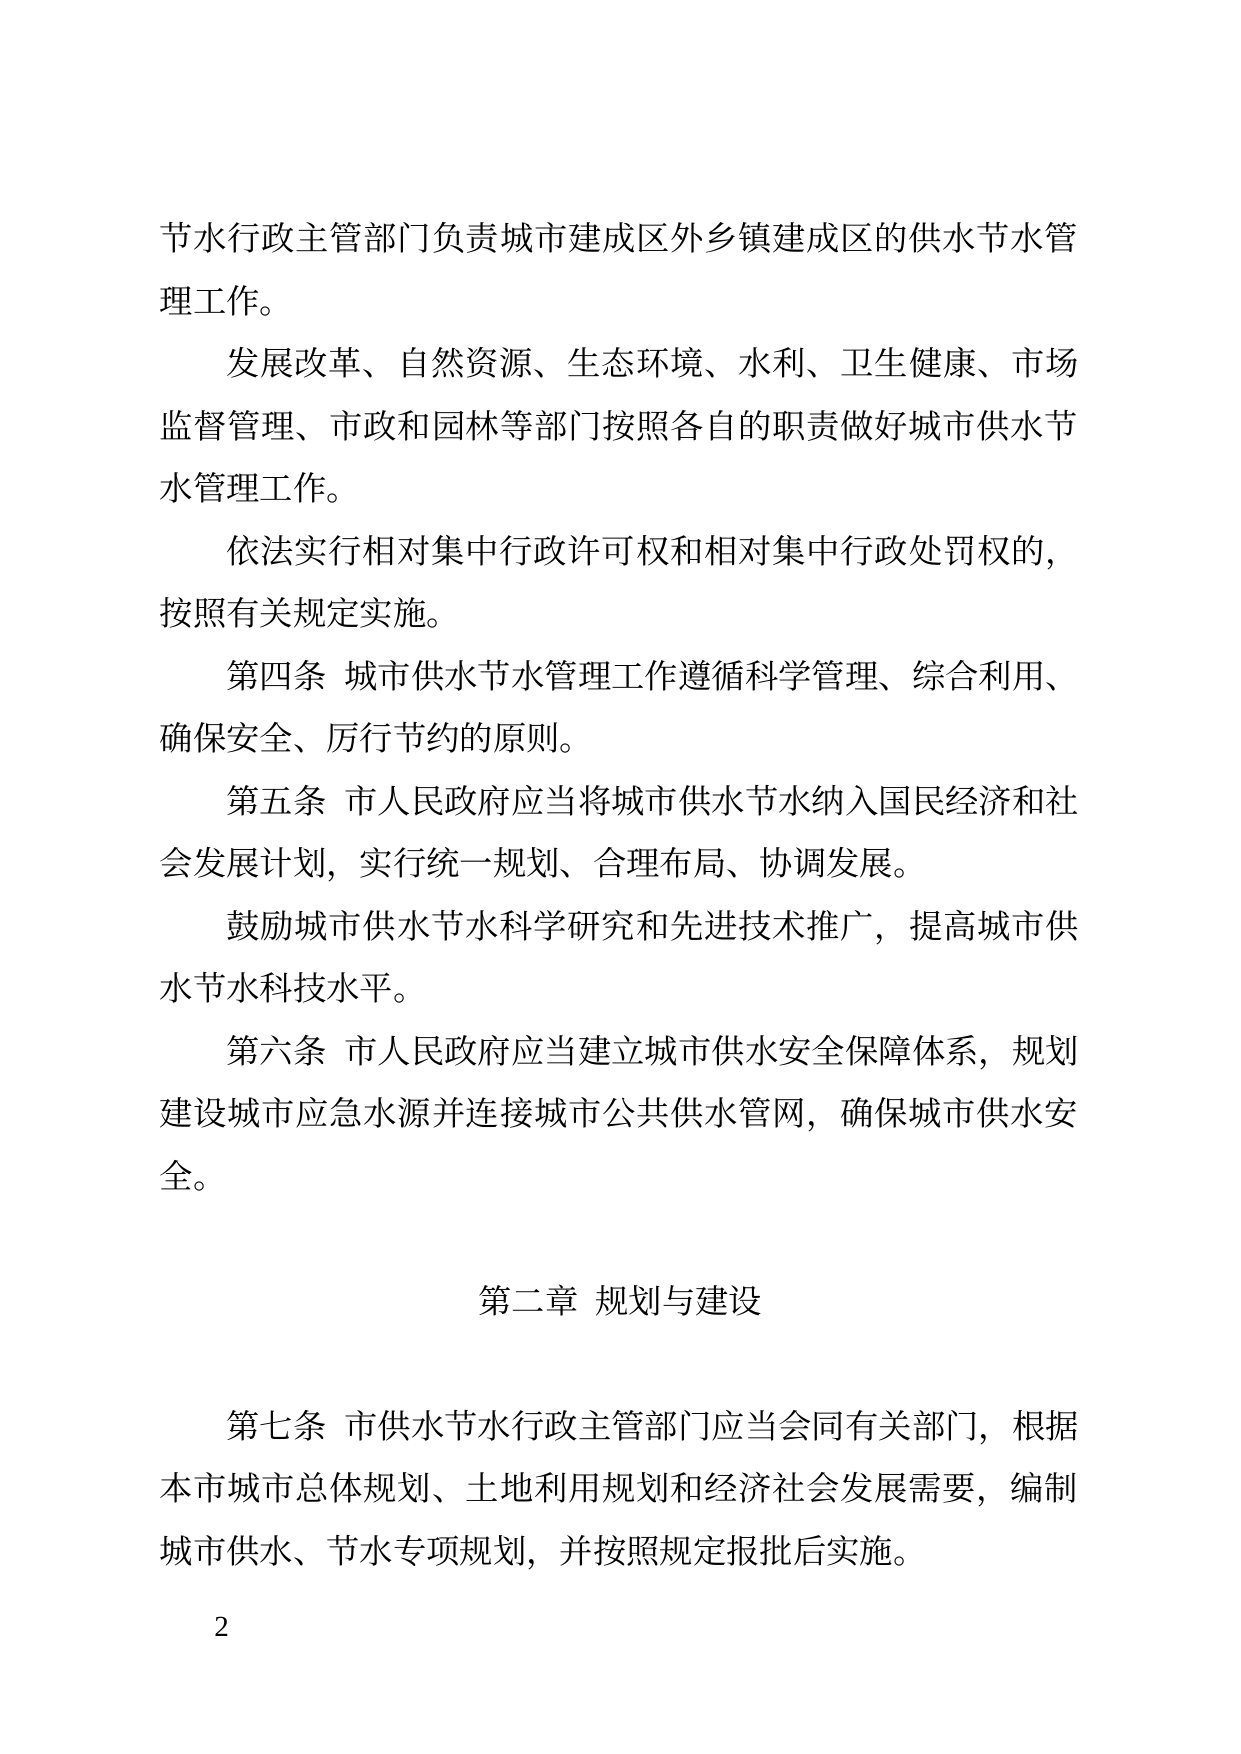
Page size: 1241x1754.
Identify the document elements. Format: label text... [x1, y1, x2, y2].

text 第六条 市人民政府应当建立城市供水安全保障体系，规划建设城市应急水源并连接城市公共供水管网，确保城市供水安全。 [159, 1013, 1081, 1201]
text 第七条 市供水节水行政主管部门应当会同有关部门，根据本市城市总体规划、土地利用规划和经济社会发展需要，编制城市供水、节水专项规划，并按照规定报批后实施。 [159, 1388, 1081, 1576]
text 第五条 市人民政府应当将城市供水节水纳入国民经济和社会发展计划，实行统一规划、合理布局、协调发展。 [159, 763, 1081, 888]
text 第四条 城市供水节水管理工作遵循科学管理、综合利用、确保安全、厉行节约的原则。 [159, 638, 1081, 763]
text 依法实行相对集中行政许可权和相对集中行政处罚权的，按照有关规定实施。 [159, 513, 1081, 638]
text 发展改革、自然资源、生态环境、水利、卫生健康、市场监督管理、市政和园林等部门按照各自的职责做好城市供水节水管理工作。 [159, 326, 1081, 513]
text 第二章 规划与建设 [159, 1263, 1081, 1326]
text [159, 201, 1081, 326]
text 鼓励城市供水节水科学研究和先进技术推广，提高城市供水节水科技水平。 [159, 888, 1081, 1013]
